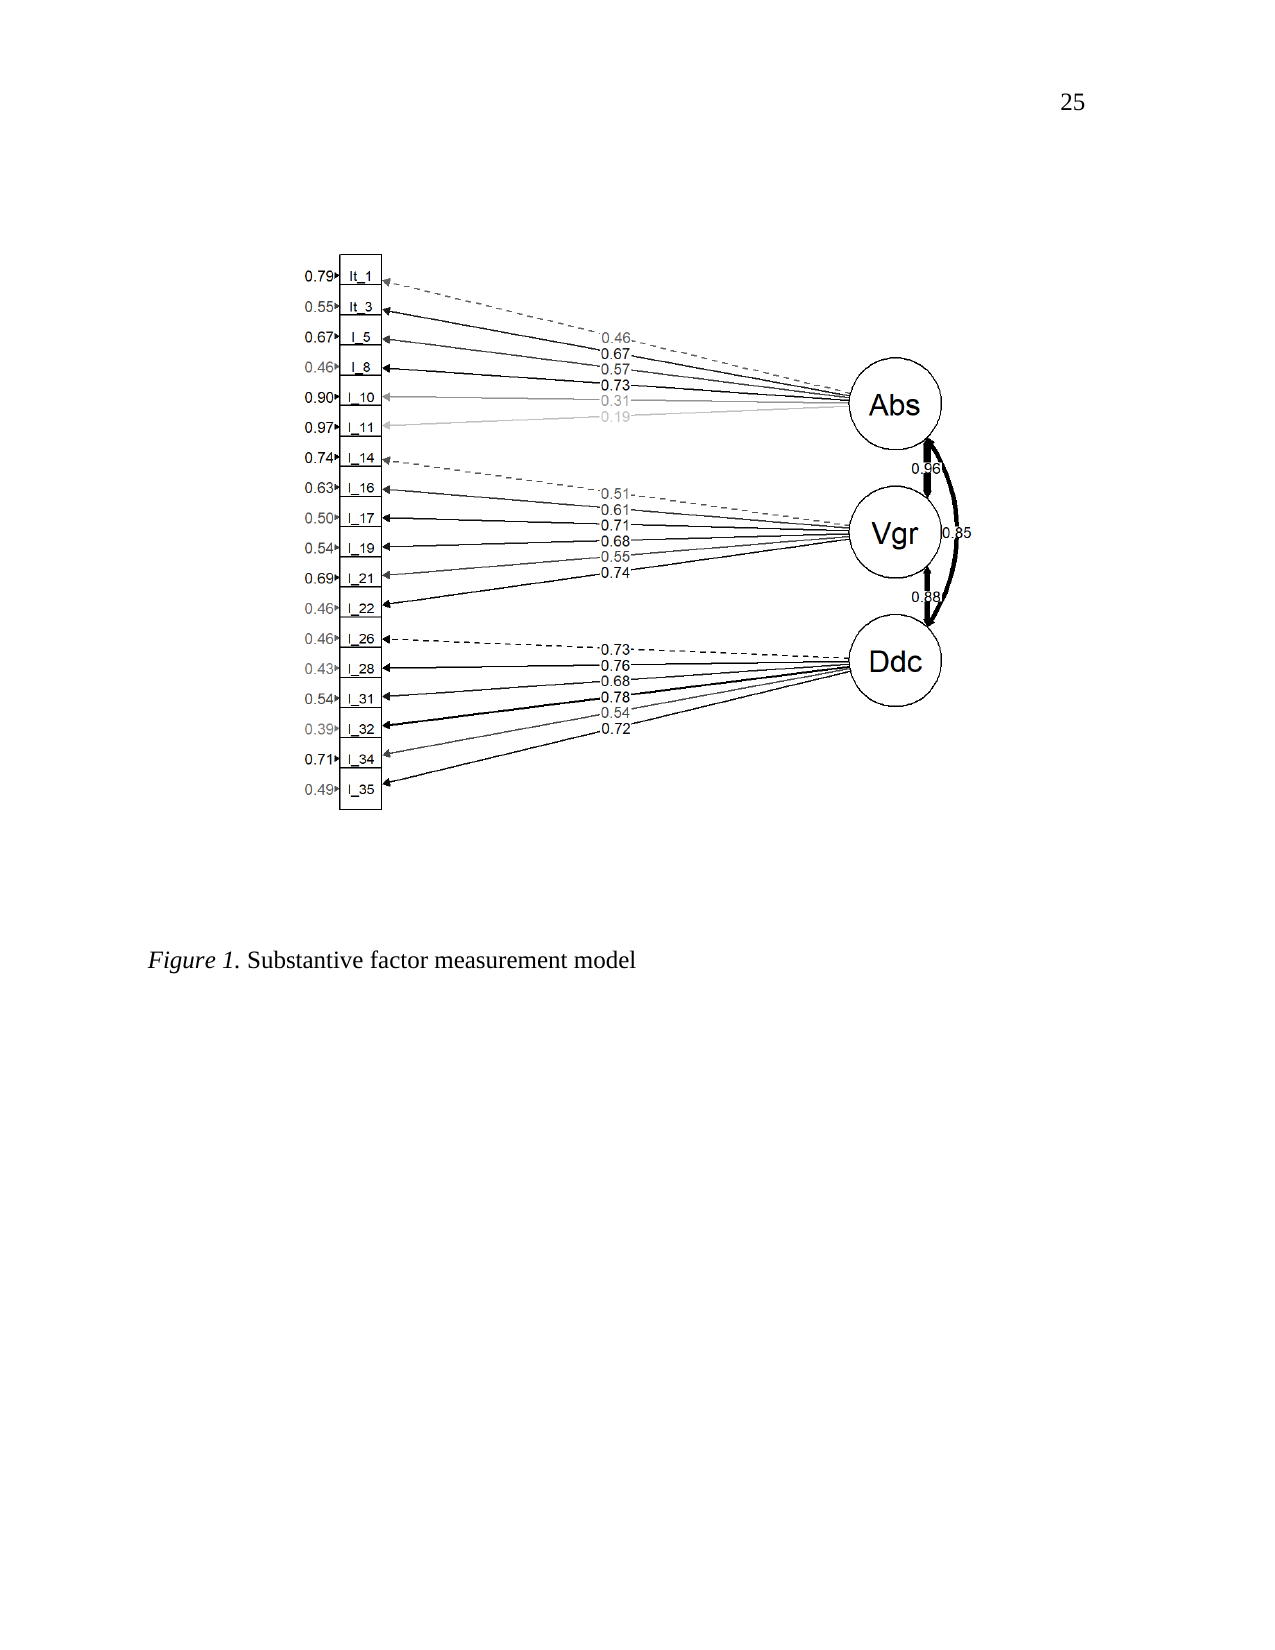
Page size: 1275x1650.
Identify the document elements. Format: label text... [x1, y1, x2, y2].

picture [147, 147, 1109, 917]
